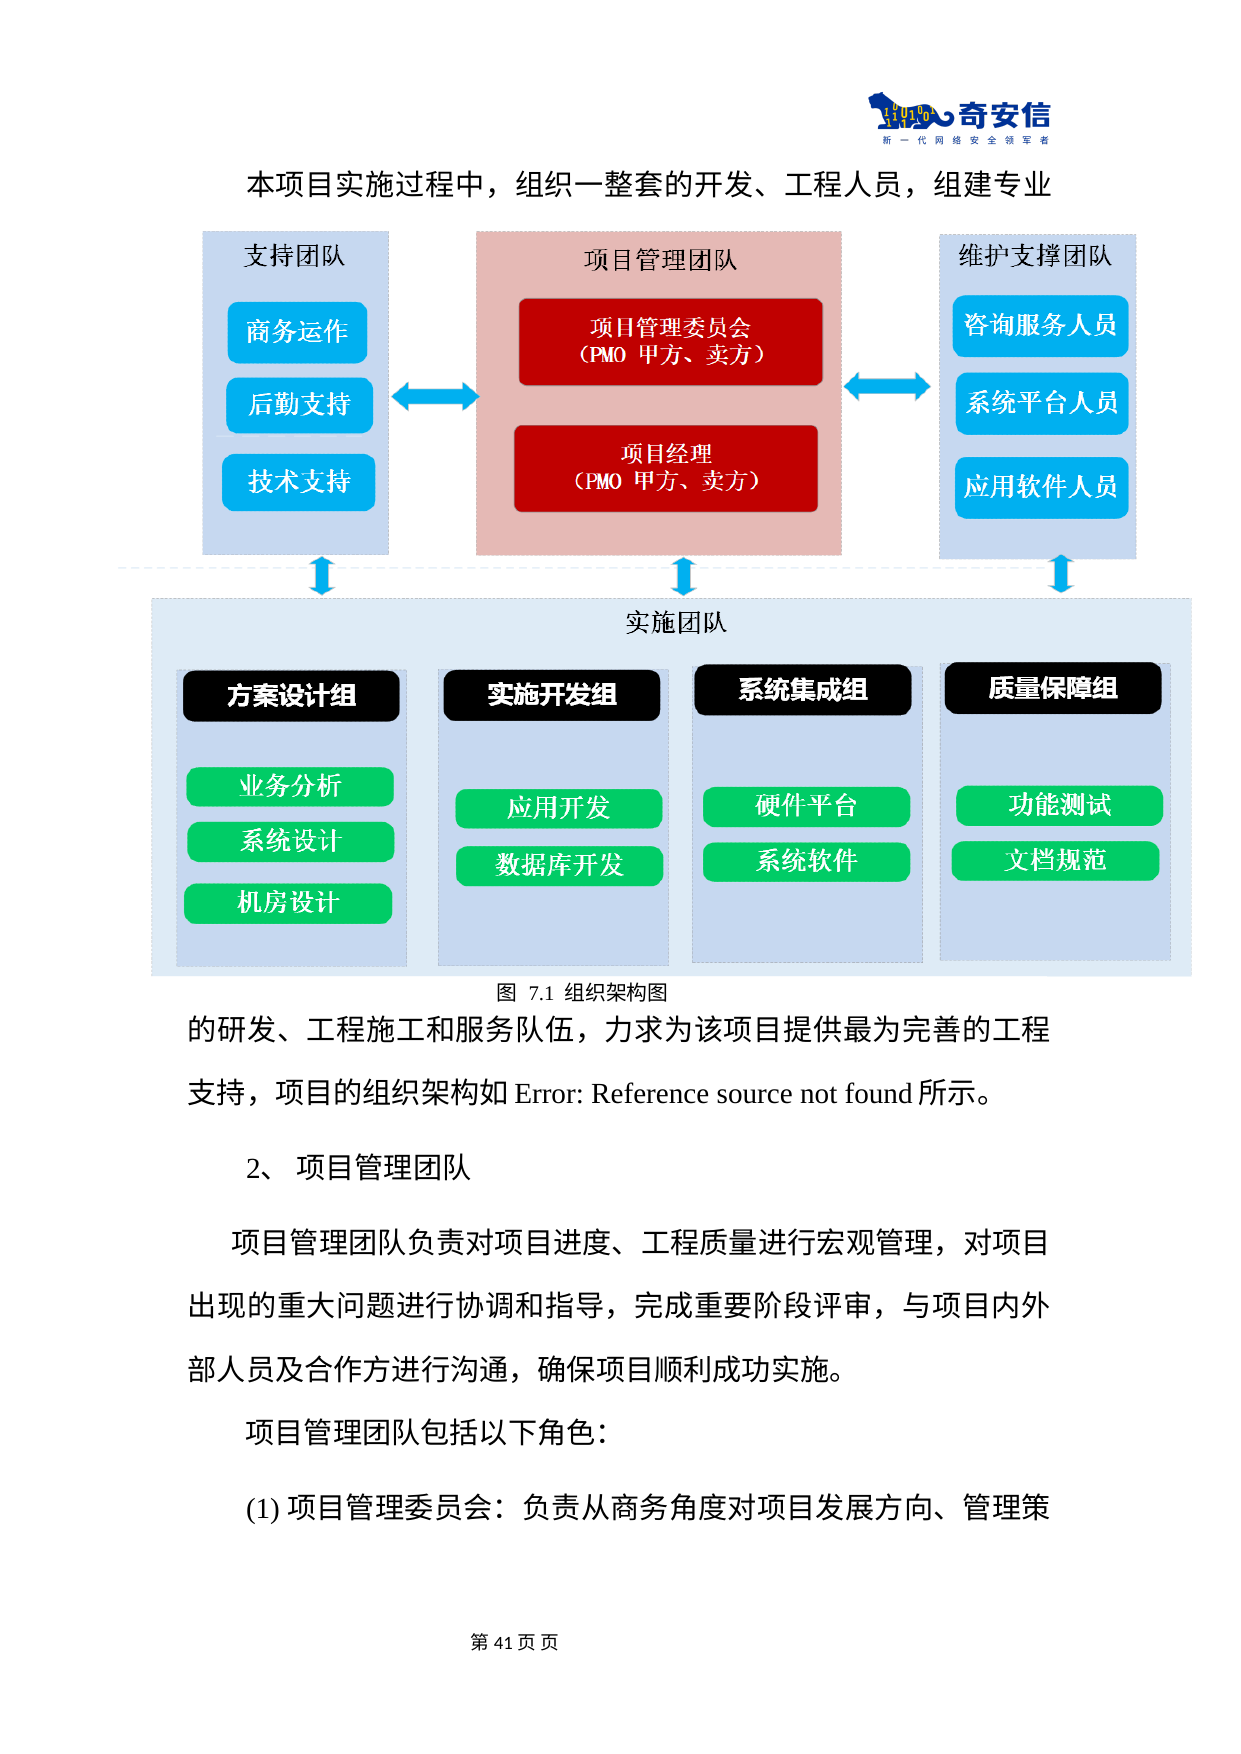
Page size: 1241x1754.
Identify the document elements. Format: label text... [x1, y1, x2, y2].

picture [117, 218, 187, 977]
list 项目管理委员会：负责从商务角度对项目发展方向、管理策略、资源调配等进行决策，并有权任免以下层次人员组成。管理委员会成员由甲方、卖方人员组成； [187, 1473, 1053, 1538]
picture [1078, 392, 1083, 405]
text 项目管理团队负责对项目进度、工程质量进行宏观管理，对项目出现的重大问题进行协调和指导，完成重要阶段评审，与项目内外部人员及合作方进行沟通，确保项目顺利成功实施。 [187, 1219, 1053, 1389]
picture [866, 90, 1053, 148]
picture [1078, 476, 1082, 488]
list 项目管理团队 [187, 1133, 1053, 1198]
text 项目管理团队包括以下角色： [245, 1410, 1053, 1452]
picture [1053, 218, 1192, 977]
